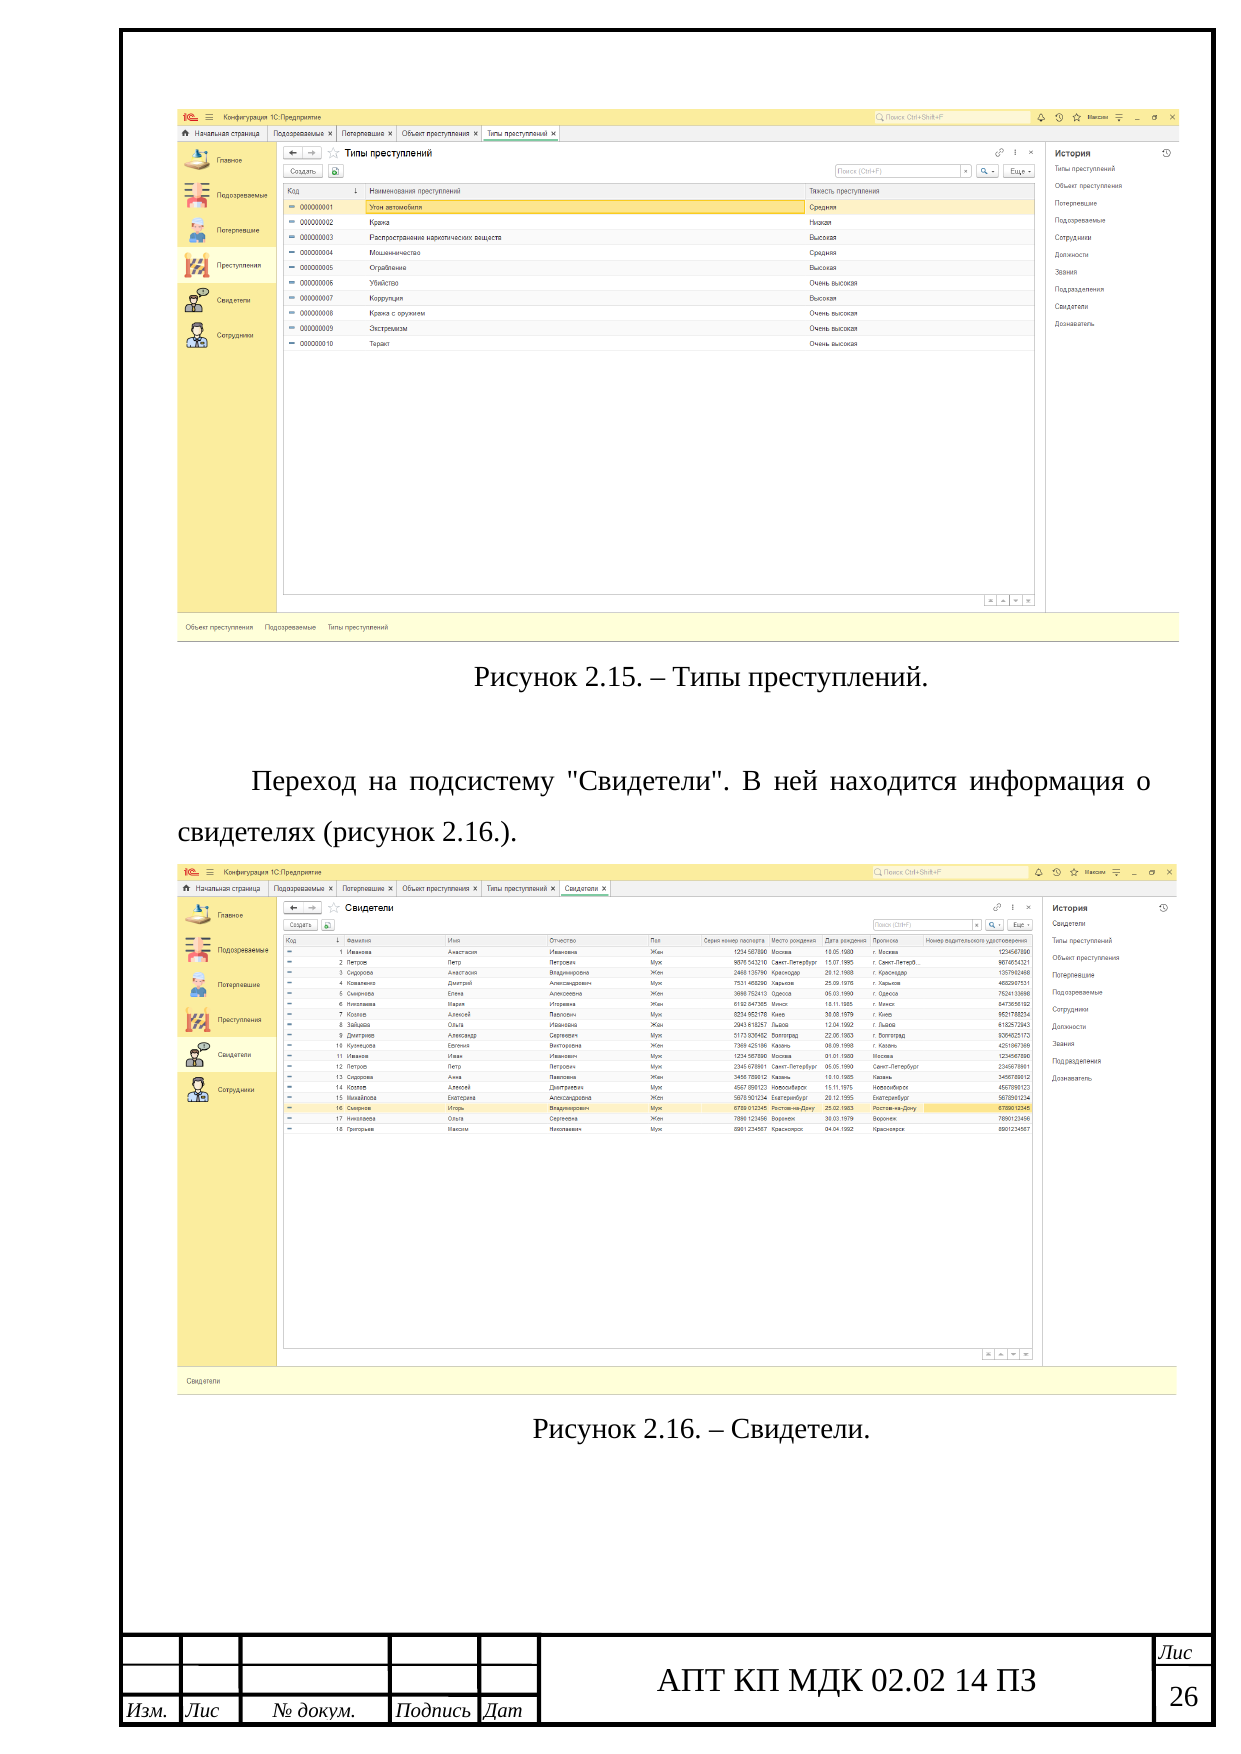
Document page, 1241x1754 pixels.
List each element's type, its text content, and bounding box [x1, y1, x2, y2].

text Рисунок 2.16. – Свидетели. [177, 1411, 1152, 1445]
text Рисунок 2.15. – Типы преступлений. [177, 659, 1152, 692]
picture [177, 109, 1180, 642]
text Переход на подсистему "Свидетели". В ней находится информация о свидетелях (рисунок 2.16.). [177, 763, 1152, 847]
picture [177, 864, 1177, 1395]
